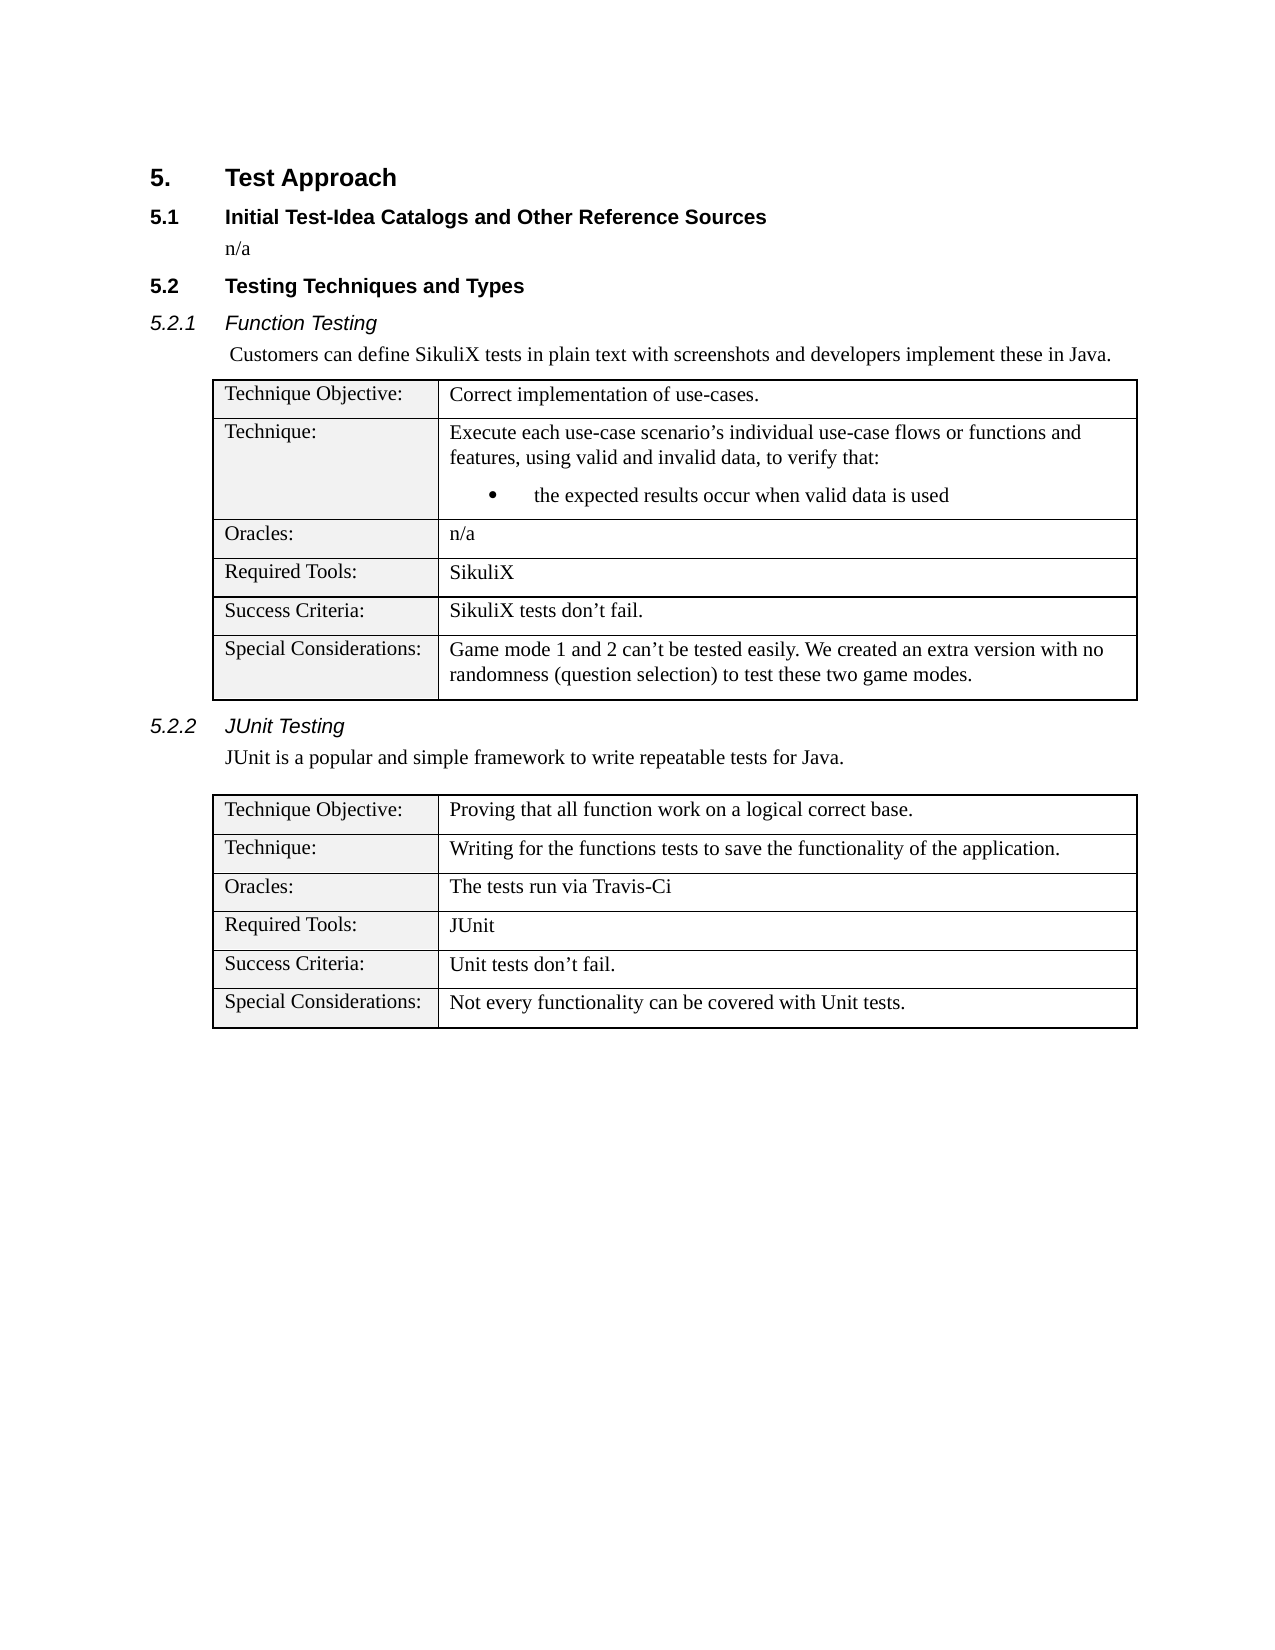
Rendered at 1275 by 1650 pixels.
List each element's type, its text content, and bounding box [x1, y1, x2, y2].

table_cell Execute each use-case scenario’s individual use-case flows or functions and features, using valid and invalid data, to verify that:  the expected results occur when valid data is used [439, 419, 1136, 519]
table_header Proving that all function work on a logical correct base. [439, 796, 1136, 834]
table_cell Special Considerations: [214, 636, 438, 698]
table_cell Technique: [214, 835, 438, 872]
table_header Technique Objective: [214, 796, 438, 834]
text Customers can define SikuliX tests in plain text with screenshots and developers implement these in Java. [150, 341, 1125, 366]
table_cell The tests run via Travis-Ci [439, 874, 1136, 911]
table_header Correct implementation of use-cases. [439, 381, 1136, 418]
table_cell Oracles: [214, 874, 438, 911]
text JUnit is a popular and simple framework to write repeatable tests for Java. [225, 744, 1125, 769]
table_cell Success Criteria: [214, 951, 438, 988]
table_cell Required Tools: [214, 559, 438, 596]
table_cell JUnit [439, 912, 1136, 949]
subtitle Test Approach [150, 162, 1125, 191]
table_cell n/a [439, 520, 1136, 558]
table_cell Unit tests don’t fail. [439, 951, 1136, 988]
table_cell Technique: [214, 419, 438, 519]
table_cell Game mode 1 and 2 can’t be tested easily. We created an extra version with no randomness (question selection) to test these two game modes. [439, 636, 1136, 698]
subtitle Function Testing [150, 310, 1125, 335]
subtitle JUnit Testing [150, 713, 1125, 738]
table_header Technique Objective: [214, 381, 438, 418]
table_cell Not every functionality can be covered with Unit tests. [439, 989, 1136, 1027]
table_cell SikuliX [439, 559, 1136, 596]
subtitle Testing Techniques and Types [150, 272, 1125, 297]
subtitle Initial Test-Idea Catalogs and Other Reference Sources [150, 204, 1125, 229]
table_cell Special Considerations: [214, 989, 438, 1027]
table_cell Writing for the functions tests to save the functionality of the application. [439, 835, 1136, 872]
text n/a [190, 235, 1125, 260]
table_cell SikuliX tests don’t fail. [439, 598, 1136, 635]
table_cell Oracles: [214, 520, 438, 558]
table_cell Required Tools: [214, 912, 438, 949]
table_cell Success Criteria: [214, 598, 438, 635]
